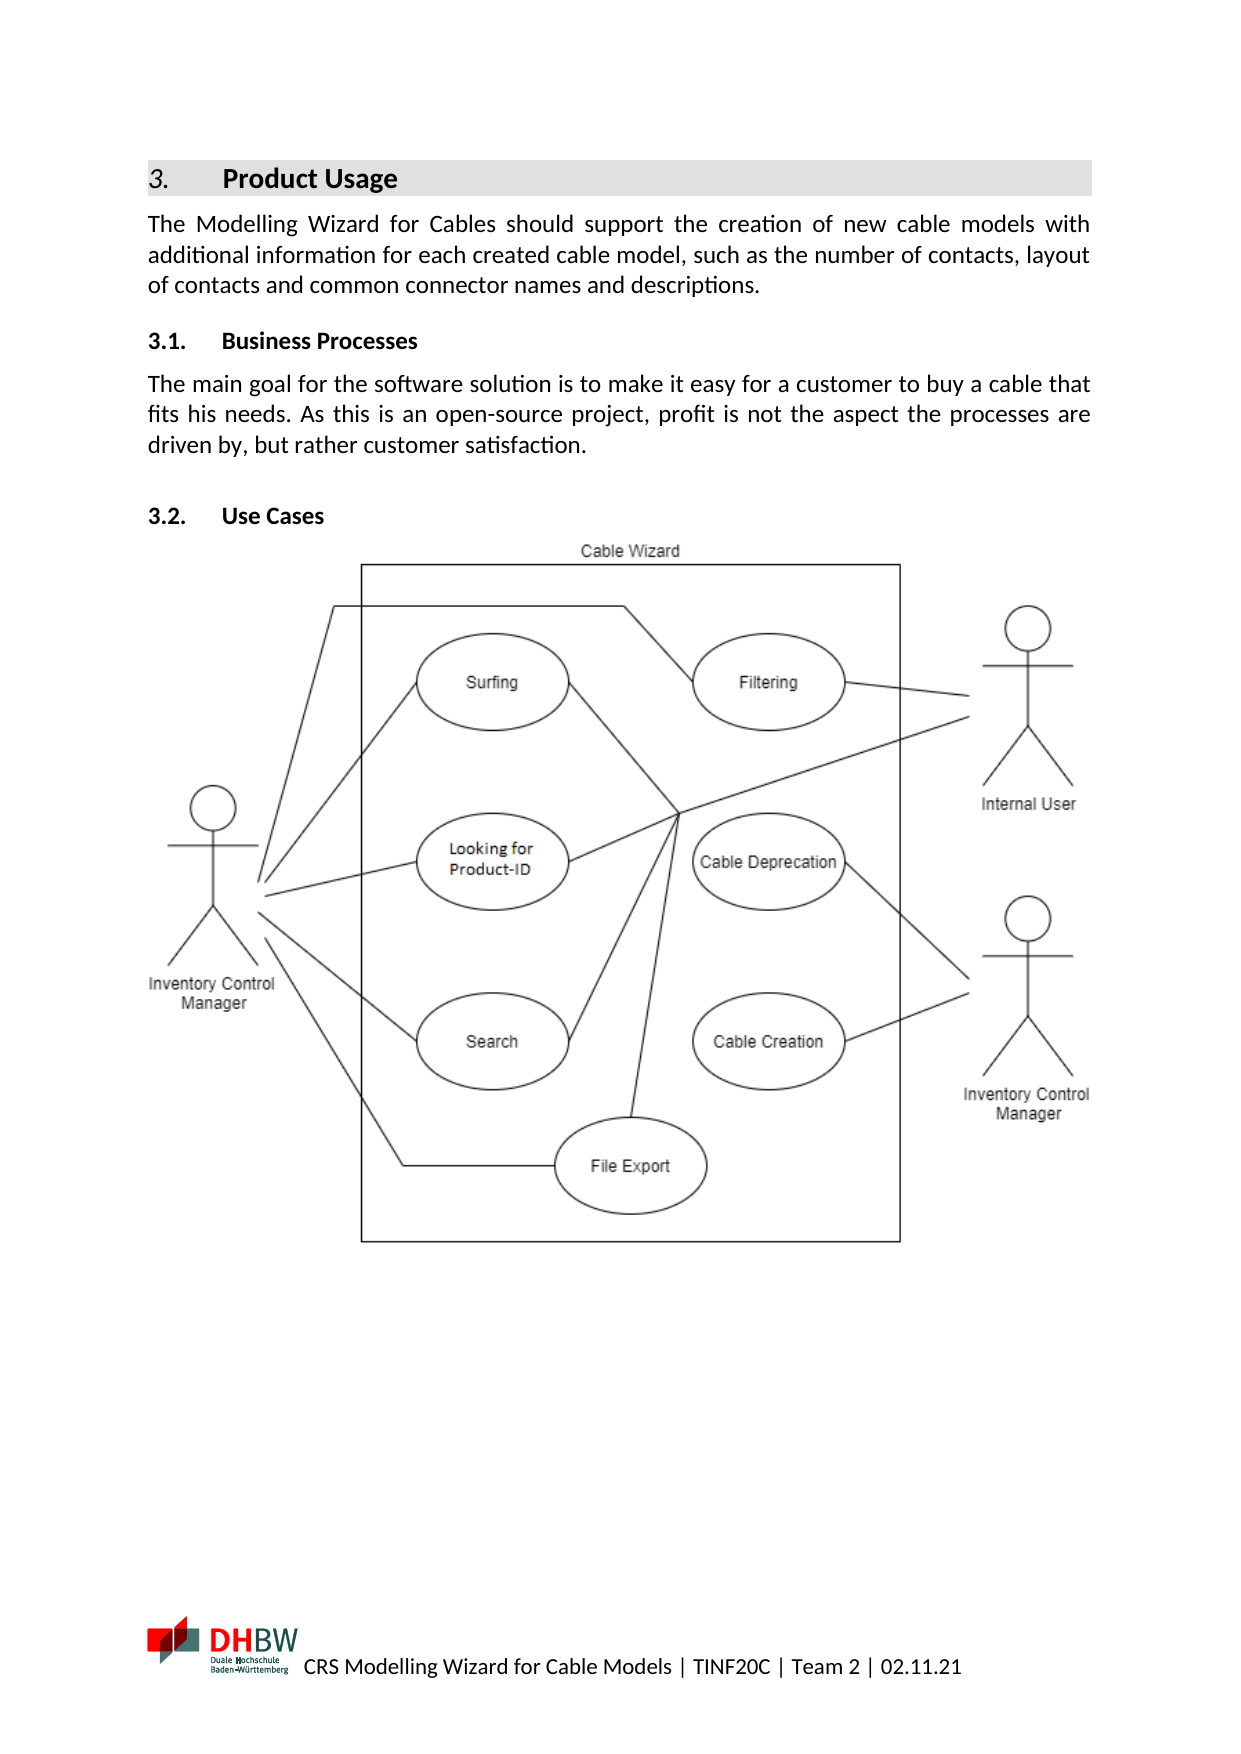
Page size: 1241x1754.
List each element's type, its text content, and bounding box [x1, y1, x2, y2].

subtitle Use Cases [148, 500, 1092, 531]
picture [147, 543, 1093, 1244]
text The Modelling Wizard for Cables should support the creation of new cable models with additional information for each created cable model, such as the number of contacts, layout of contacts and common connector names and descriptions. [148, 208, 1092, 300]
subtitle Business Processes [148, 325, 1092, 355]
subtitle Product Usage [148, 160, 1092, 196]
text The main goal for the software solution is to make it easy for a customer to buy a cable that fits his needs. As this is an open-source project, profit is not the aspect the processes are driven by, but rather customer satisfaction. [148, 368, 1092, 459]
